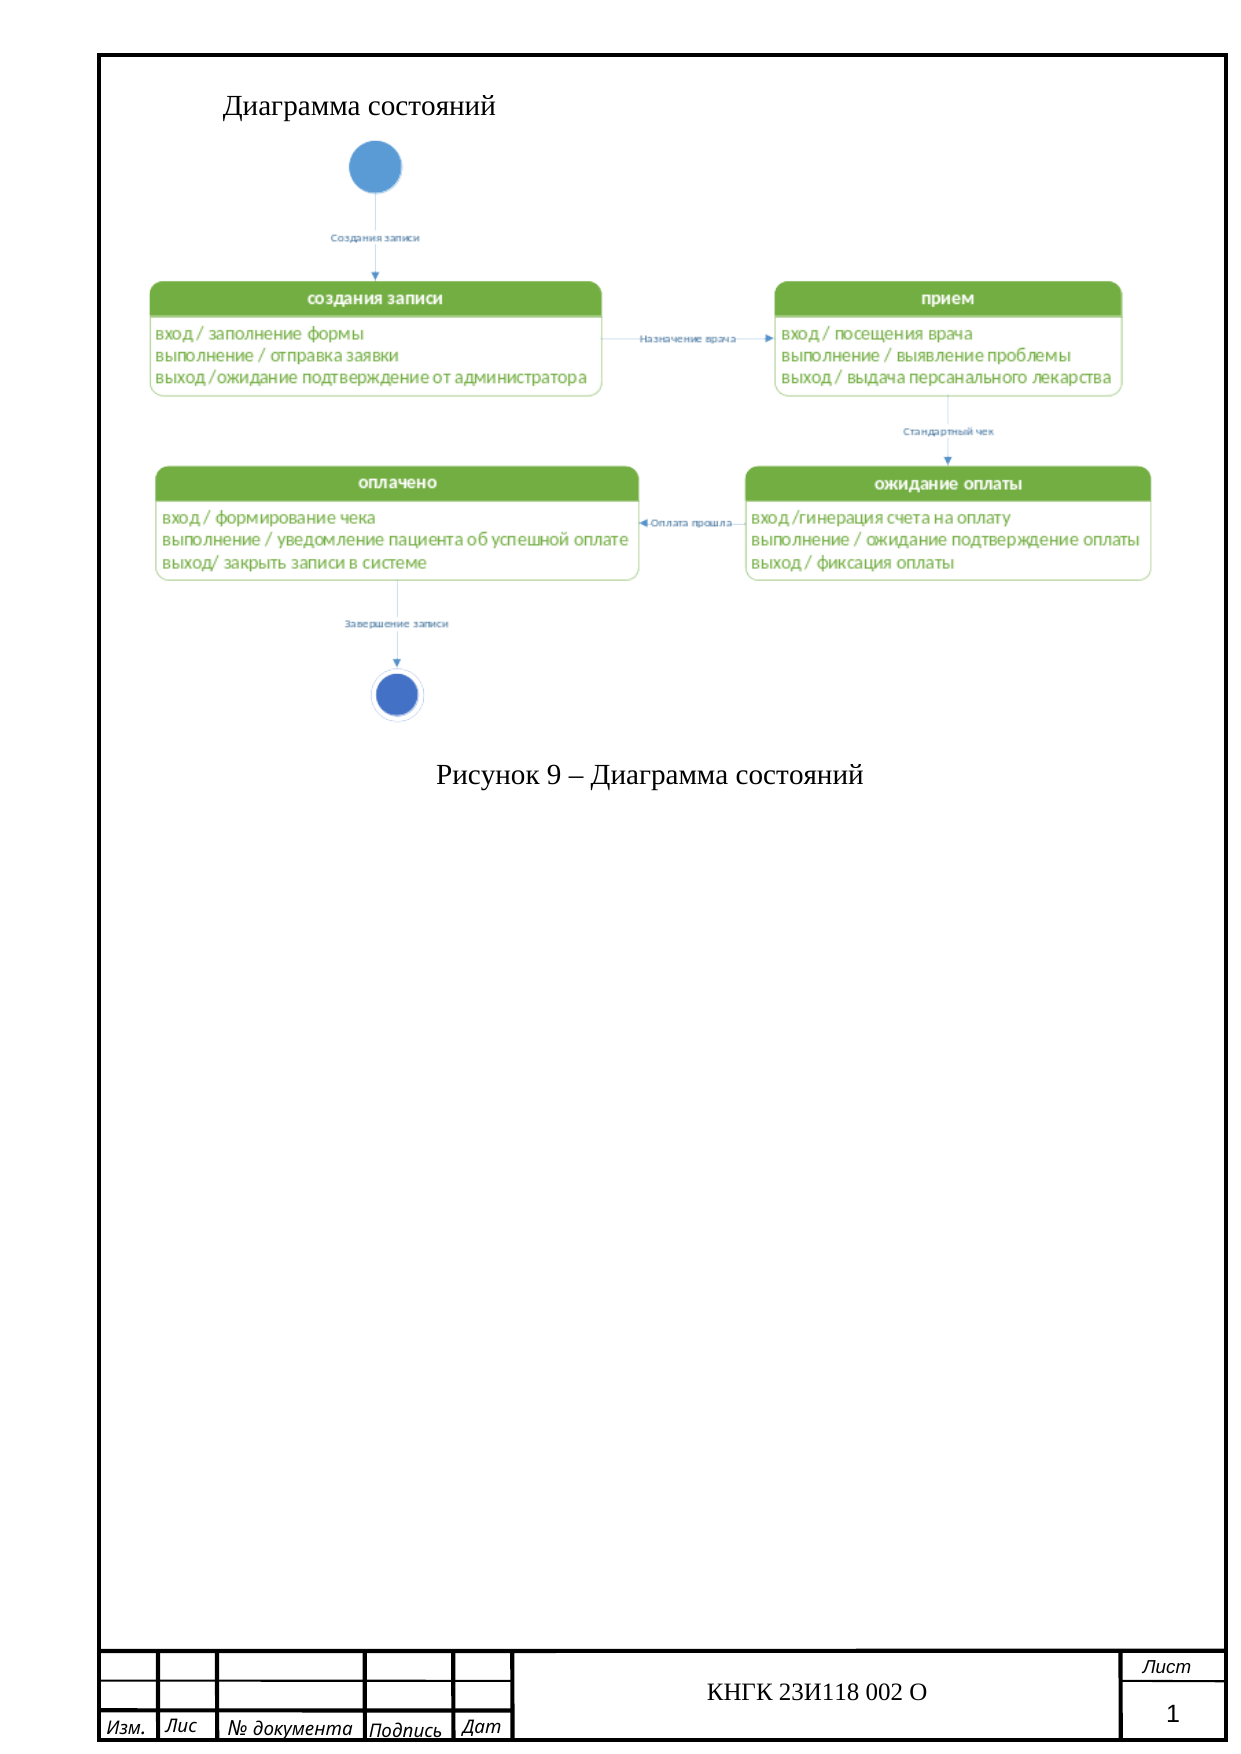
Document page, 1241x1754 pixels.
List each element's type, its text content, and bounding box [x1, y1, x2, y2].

text Рисунок 9 – Диаграмма состояний [148, 757, 1152, 790]
text Диаграмма состояний [148, 88, 1152, 121]
